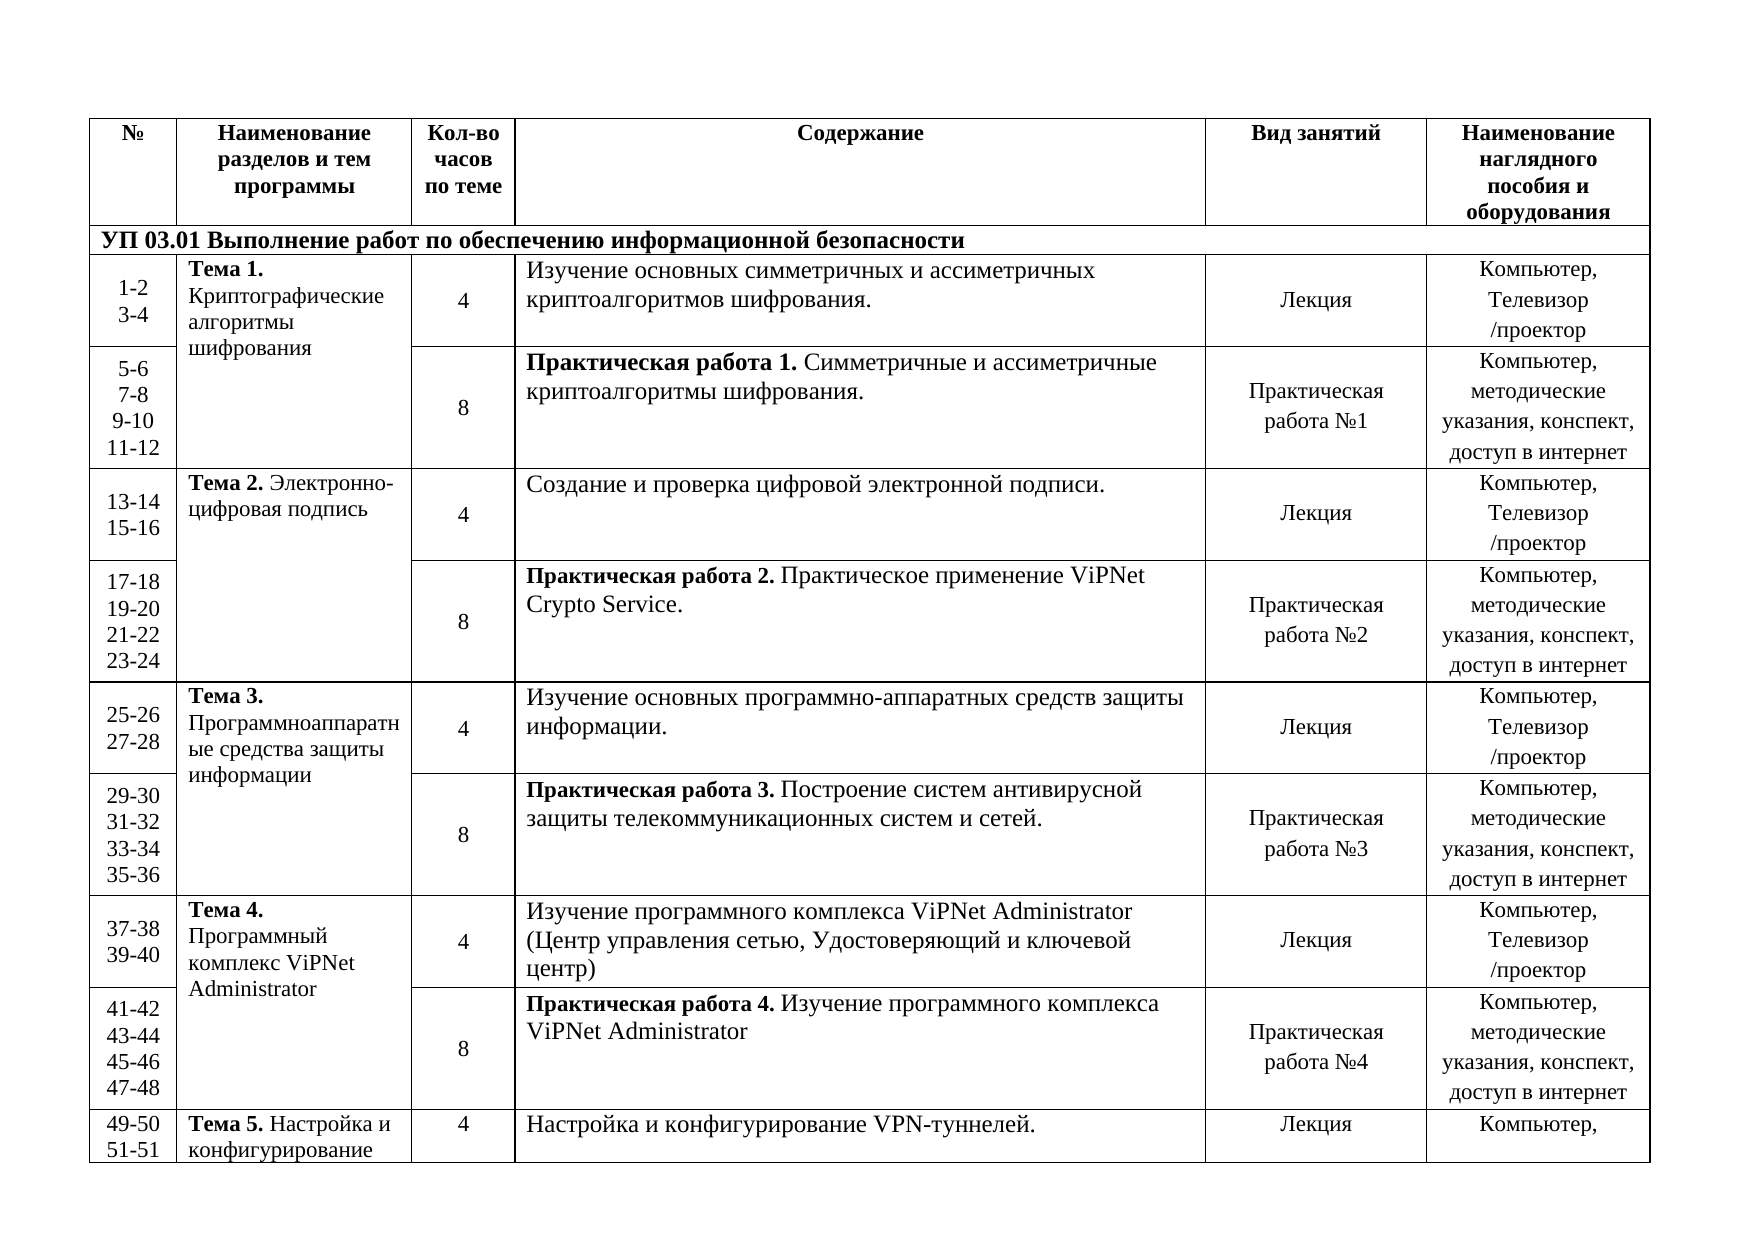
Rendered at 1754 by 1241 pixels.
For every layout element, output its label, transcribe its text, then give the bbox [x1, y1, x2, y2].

table_cell Тема 2. Электронно-цифровая подпись [177, 469, 411, 681]
table_header Наименование наглядного пособия и оборудования [1427, 119, 1649, 224]
table_cell Компьютер, Телевизор /проектор [1427, 255, 1649, 346]
table_cell 49-50 51-51 [90, 1110, 176, 1162]
table_cell Изучение основных симметричных и ассиметричных криптоалгоритмов шифрования. [516, 255, 1205, 346]
table_cell 8 [412, 347, 514, 468]
table_cell Практическая работа №2 [1206, 561, 1426, 681]
table_cell УП 03.01 Выполнение работ по обеспечению информационной безопасности [90, 226, 1649, 254]
table_cell Лекция [1206, 1110, 1426, 1162]
table_cell Тема 3. Программноаппаратные средства защиты информации [177, 683, 411, 895]
table_cell 8 [412, 988, 514, 1108]
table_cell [1427, 988, 1649, 1108]
table_cell 25-26 27-28 [90, 683, 176, 773]
table_cell Практическая работа №4 [1206, 988, 1426, 1108]
table_cell Практическая работа 3. Построение систем антивирусной защиты телекоммуникационных систем и сетей. [516, 774, 1205, 895]
table_cell 4 [412, 1110, 514, 1162]
table_cell Лекция [1206, 255, 1426, 346]
table_cell Лекция [1206, 896, 1426, 987]
table_header Кол-во часов по теме [412, 119, 514, 224]
table_cell 5-6 7-8 9-10 11-12 [90, 347, 176, 468]
table_cell 37-38 39-40 [90, 896, 176, 987]
table_cell 1-2 3-4 [90, 255, 176, 346]
table_cell Компьютер, Телевизор /проектор [1427, 469, 1649, 559]
table_cell 17-18 19-20 21-22 23-24 [90, 561, 176, 681]
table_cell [177, 1110, 411, 1162]
table_header Вид занятий [1206, 119, 1426, 224]
table_cell Изучение программного комплекса ViPNet Administrator (Центр управления сетью, Удостоверяющий и ключевой центр) [516, 896, 1205, 987]
table_cell Практическая работа №1 [1206, 347, 1426, 468]
table_cell Практическая работа 1. Симметричные и ассиметричные криптоалгоритмы шифрования. [516, 347, 1205, 468]
table_cell 4 [412, 896, 514, 987]
table_cell Тема 4. Программный комплекс ViPNet Administrator [177, 896, 411, 1108]
table_cell 4 [412, 683, 514, 773]
table_cell 4 [412, 469, 514, 559]
table_header № [90, 119, 176, 224]
table_cell 8 [412, 561, 514, 681]
table_cell Тема 1. Криптографические алгоритмы шифрования [177, 255, 411, 468]
table_header Наименование разделов и тем программы [177, 119, 411, 224]
table_cell Практическая работа №3 [1206, 774, 1426, 895]
table_cell Компьютер, Телевизор /проектор [1427, 896, 1649, 987]
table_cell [516, 1110, 1205, 1162]
table_cell 41-42 43-44 45-46 47-48 [90, 988, 176, 1108]
table_cell Компьютер, Телевизор /проектор [1427, 683, 1649, 773]
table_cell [1427, 1110, 1649, 1162]
table_cell Компьютер, методические указания, конспект, доступ в интернет [1427, 347, 1649, 468]
table_cell 8 [412, 774, 514, 895]
table_cell Практическая работа 2. Практическое применение ViPNet Crypto Service. [516, 561, 1205, 681]
table_cell 4 [412, 255, 514, 346]
table_cell Компьютер, методические указания, конспект, доступ в интернет [1427, 774, 1649, 895]
table_cell Лекция [1206, 683, 1426, 773]
table_cell 29-30 31-32 33-34 35-36 [90, 774, 176, 895]
table_cell Изучение основных программно-аппаратных средств защиты информации. [516, 683, 1205, 773]
table_cell 13-14 15-16 [90, 469, 176, 559]
table_cell Компьютер, методические указания, конспект, доступ в интернет [1427, 561, 1649, 681]
table_cell Создание и проверка цифровой электронной подписи. [516, 469, 1205, 559]
table_cell Лекция [1206, 469, 1426, 559]
table_cell Практическая работа 4. Изучение программного комплекса ViPNet Administrator [516, 988, 1205, 1108]
table_header Содержание [516, 119, 1205, 224]
